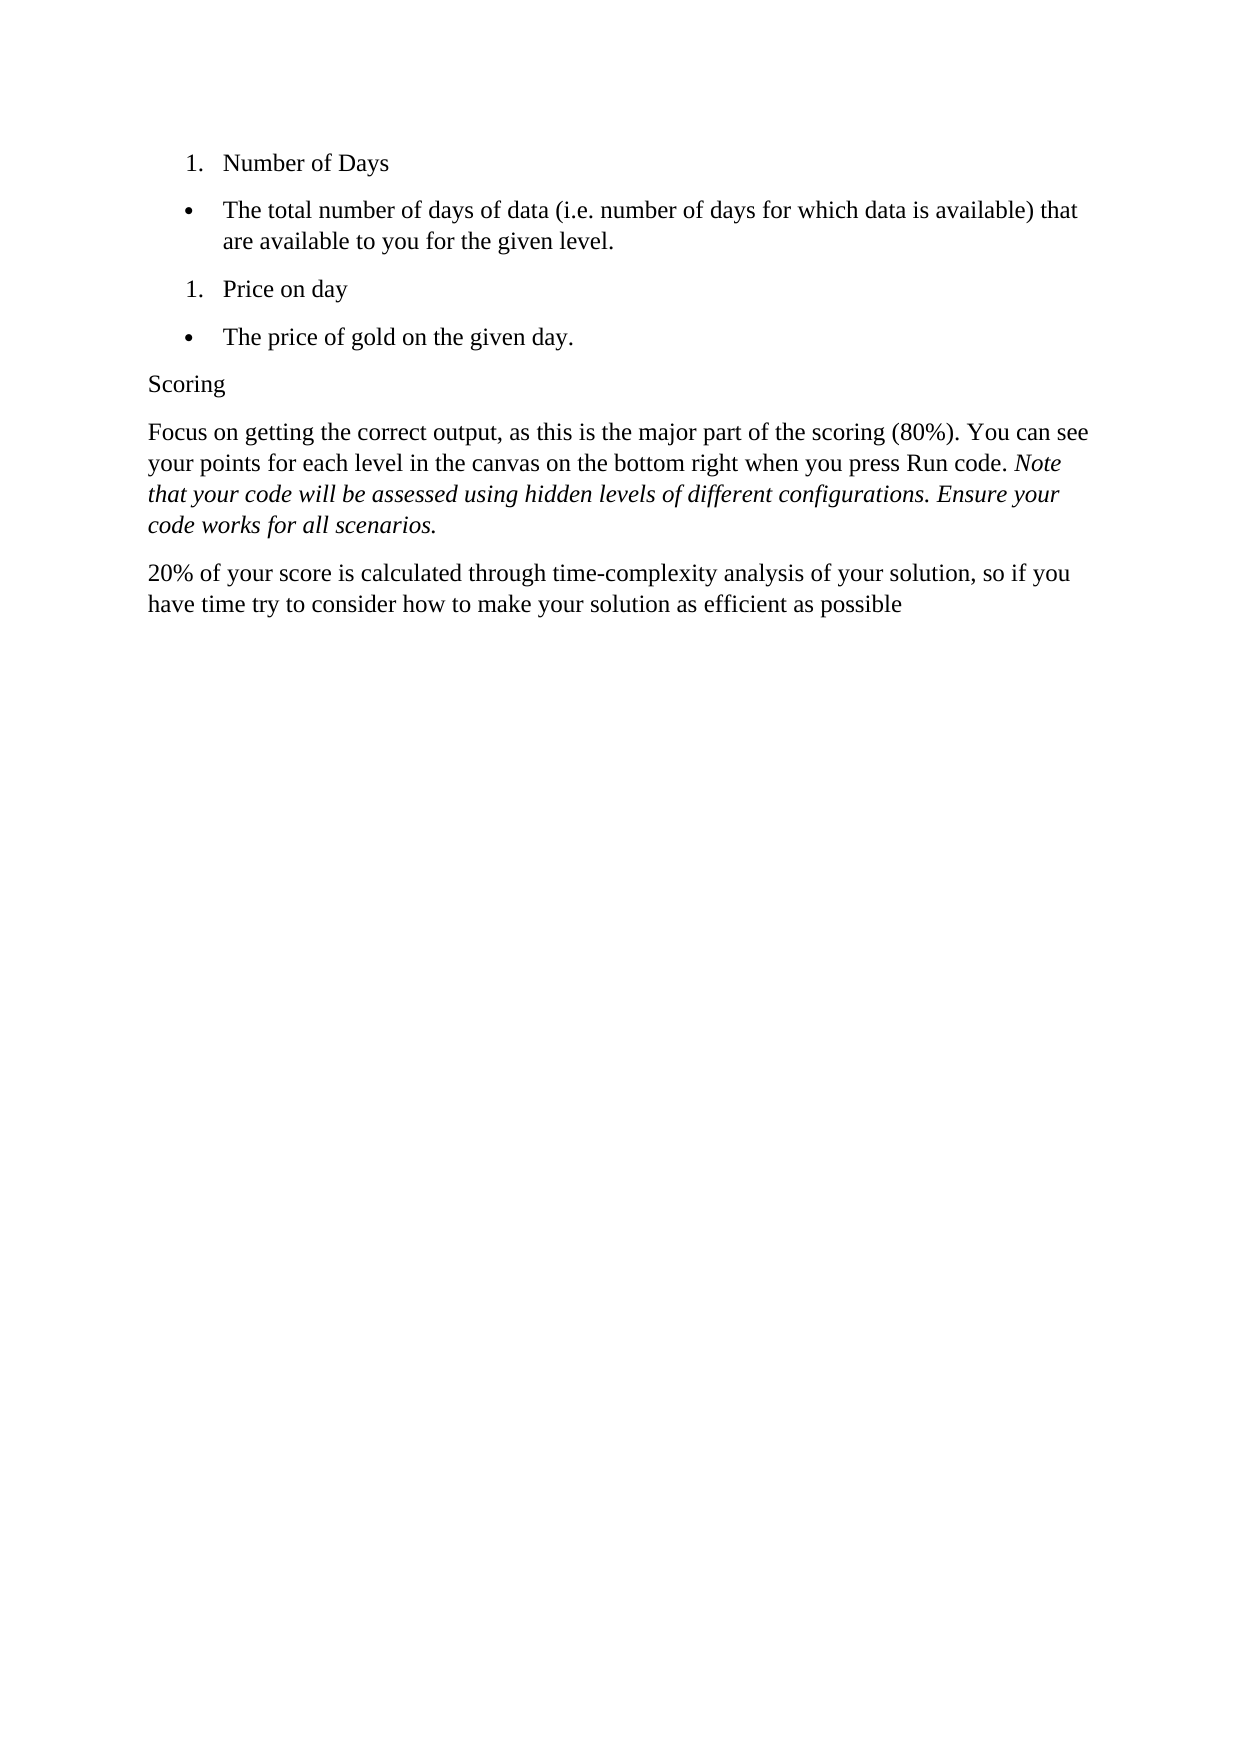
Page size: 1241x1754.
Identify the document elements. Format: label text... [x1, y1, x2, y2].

list The total number of days of data (i.e. number of days for which data is available) that are available to you for the given level. [185, 195, 1093, 255]
text Focus on getting the correct output, as this is the major part of the scoring (80%). You can see your points for each level in the canvas on the bottom right when you press Run code. Note that your code will be assessed using hidden levels of different configurations. Ensure your code works for all scenarios. [148, 417, 1093, 539]
list The price of gold on the given day. [185, 322, 1093, 351]
list Number of Days [185, 148, 1093, 176]
text 20% of your score is calculated through time-complexity analysis of your solution, so if you have time try to consider how to make your solution as efficient as possible [148, 558, 1093, 618]
list Price on day [185, 274, 1093, 303]
text Scoring [148, 369, 1093, 398]
